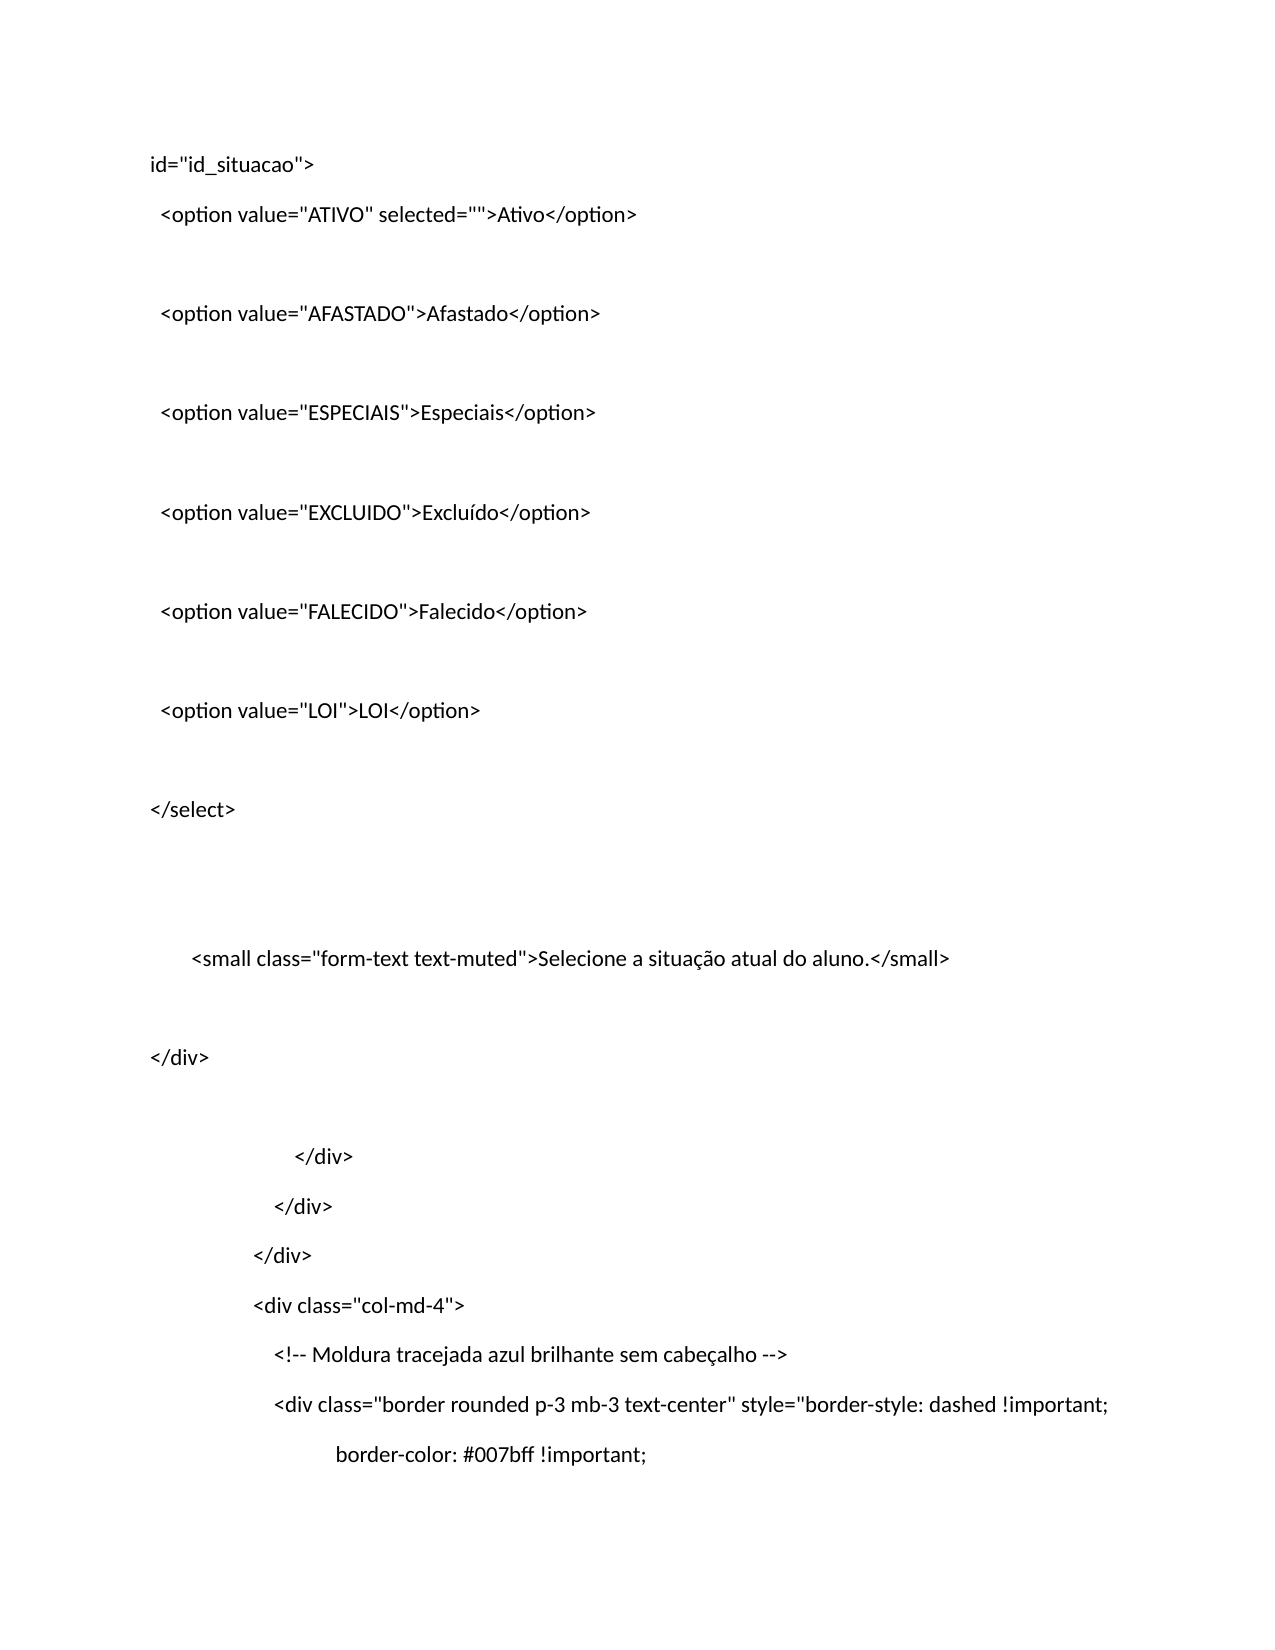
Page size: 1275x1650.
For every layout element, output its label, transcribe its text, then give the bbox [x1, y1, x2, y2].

text <option value="LOI">LOI</option> [150, 695, 1125, 724]
text <!-- Moldura tracejada azul brilhante sem cabeçalho --> [150, 1340, 1125, 1369]
text <option value="ATIVO" selected="">Ativo</option> [150, 199, 1125, 228]
text <small class="form-text text-muted">Selecione a situação atual do aluno.</small> [150, 943, 1125, 972]
text </select> [150, 794, 1125, 823]
text </div> [150, 1241, 1125, 1269]
text <option value="ESPECIAIS">Especiais</option> [150, 398, 1125, 427]
text <option value="EXCLUIDO">Excluído</option> [150, 497, 1125, 526]
text </div> [150, 1142, 1125, 1170]
text <div class="border rounded p-3 mb-3 text-center" style="border-style: dashed !important; [150, 1389, 1125, 1418]
text </div> [150, 1042, 1125, 1071]
text border-color: #007bff !important; [150, 1439, 1125, 1468]
text <div class="col-md-4"> [150, 1290, 1125, 1319]
text <option value="FALECIDO">Falecido</option> [150, 596, 1125, 625]
text </div> [150, 1191, 1125, 1220]
text <option value="AFASTADO">Afastado</option> [150, 299, 1125, 327]
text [150, 150, 1125, 179]
